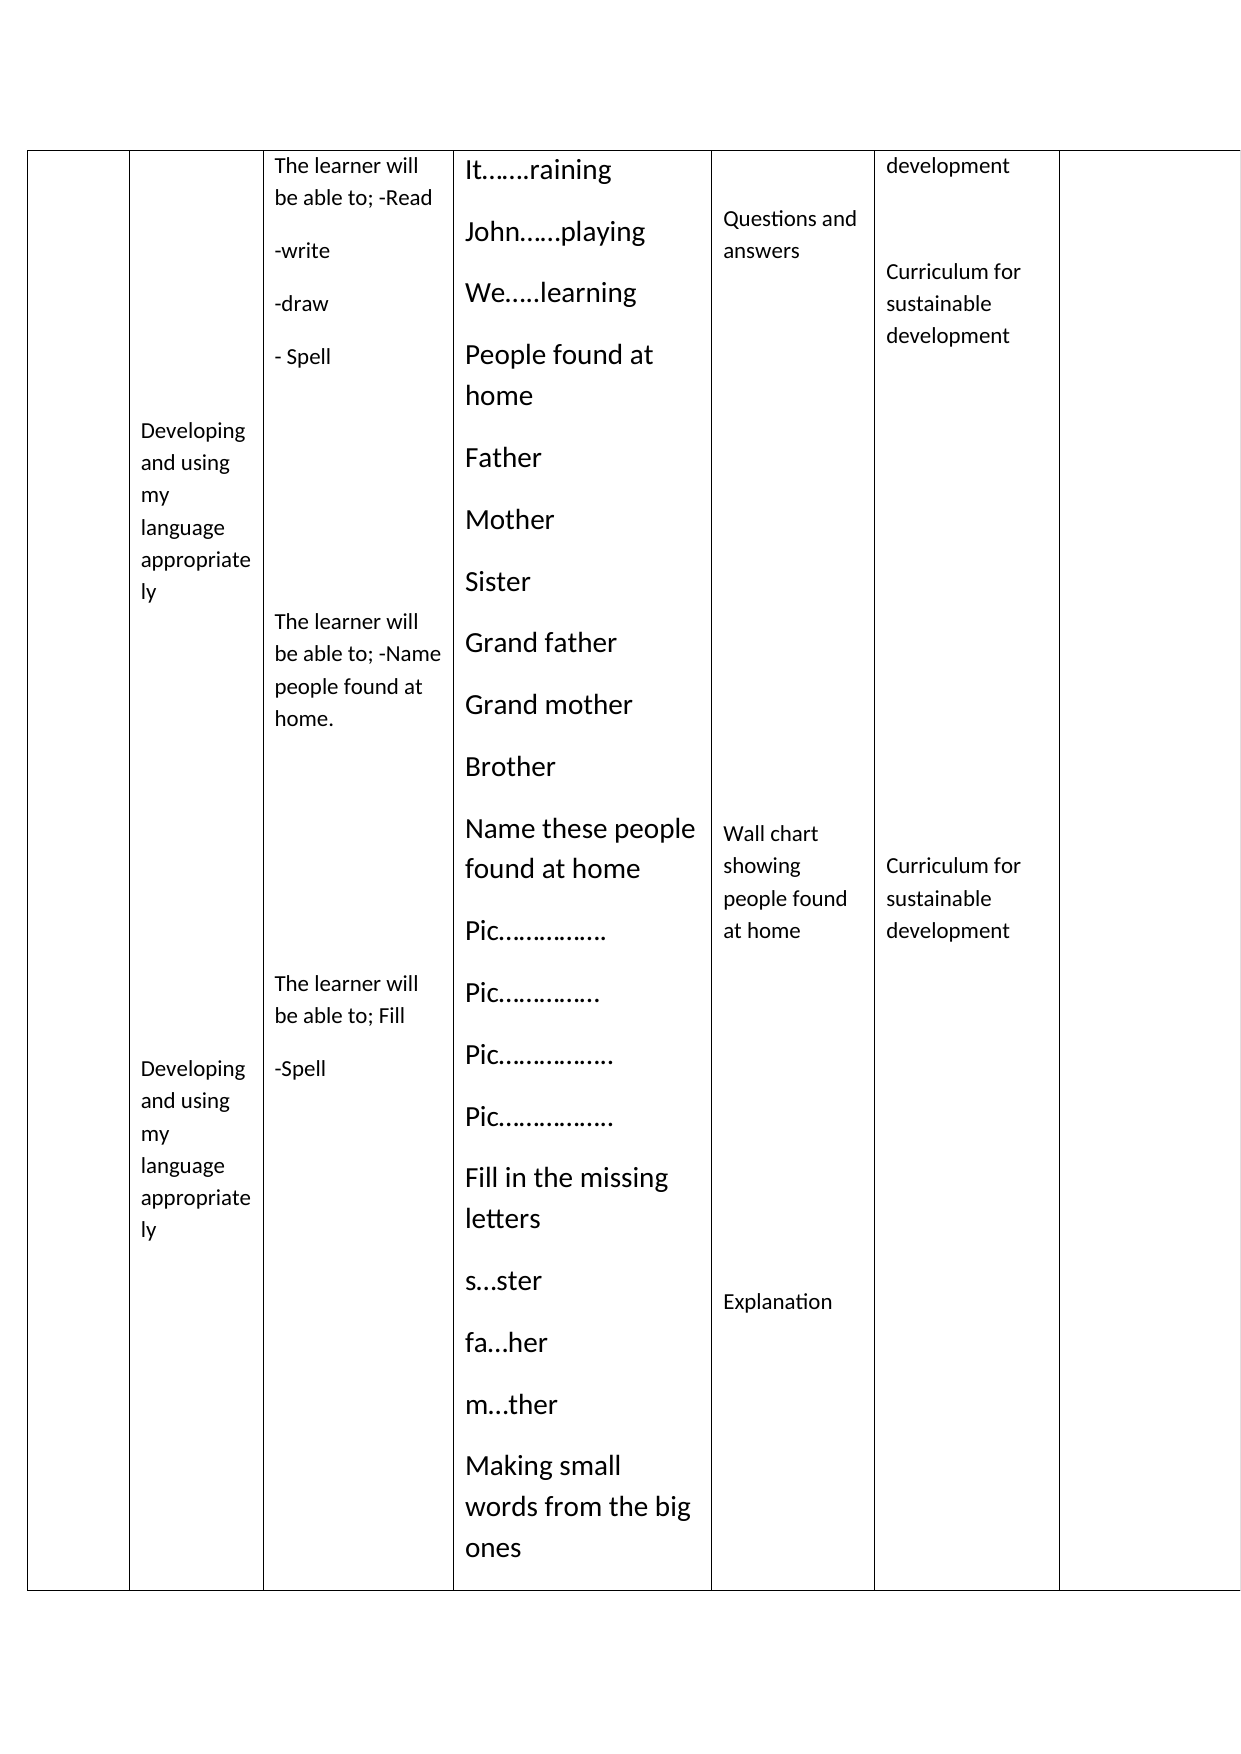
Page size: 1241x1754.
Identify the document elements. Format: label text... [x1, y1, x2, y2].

table_cell [1060, 151, 1240, 1590]
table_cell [454, 151, 711, 1590]
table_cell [875, 151, 1059, 1590]
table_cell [264, 151, 453, 1590]
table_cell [130, 151, 263, 1590]
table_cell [712, 151, 874, 1590]
table_cell 1 [28, 151, 129, 1590]
